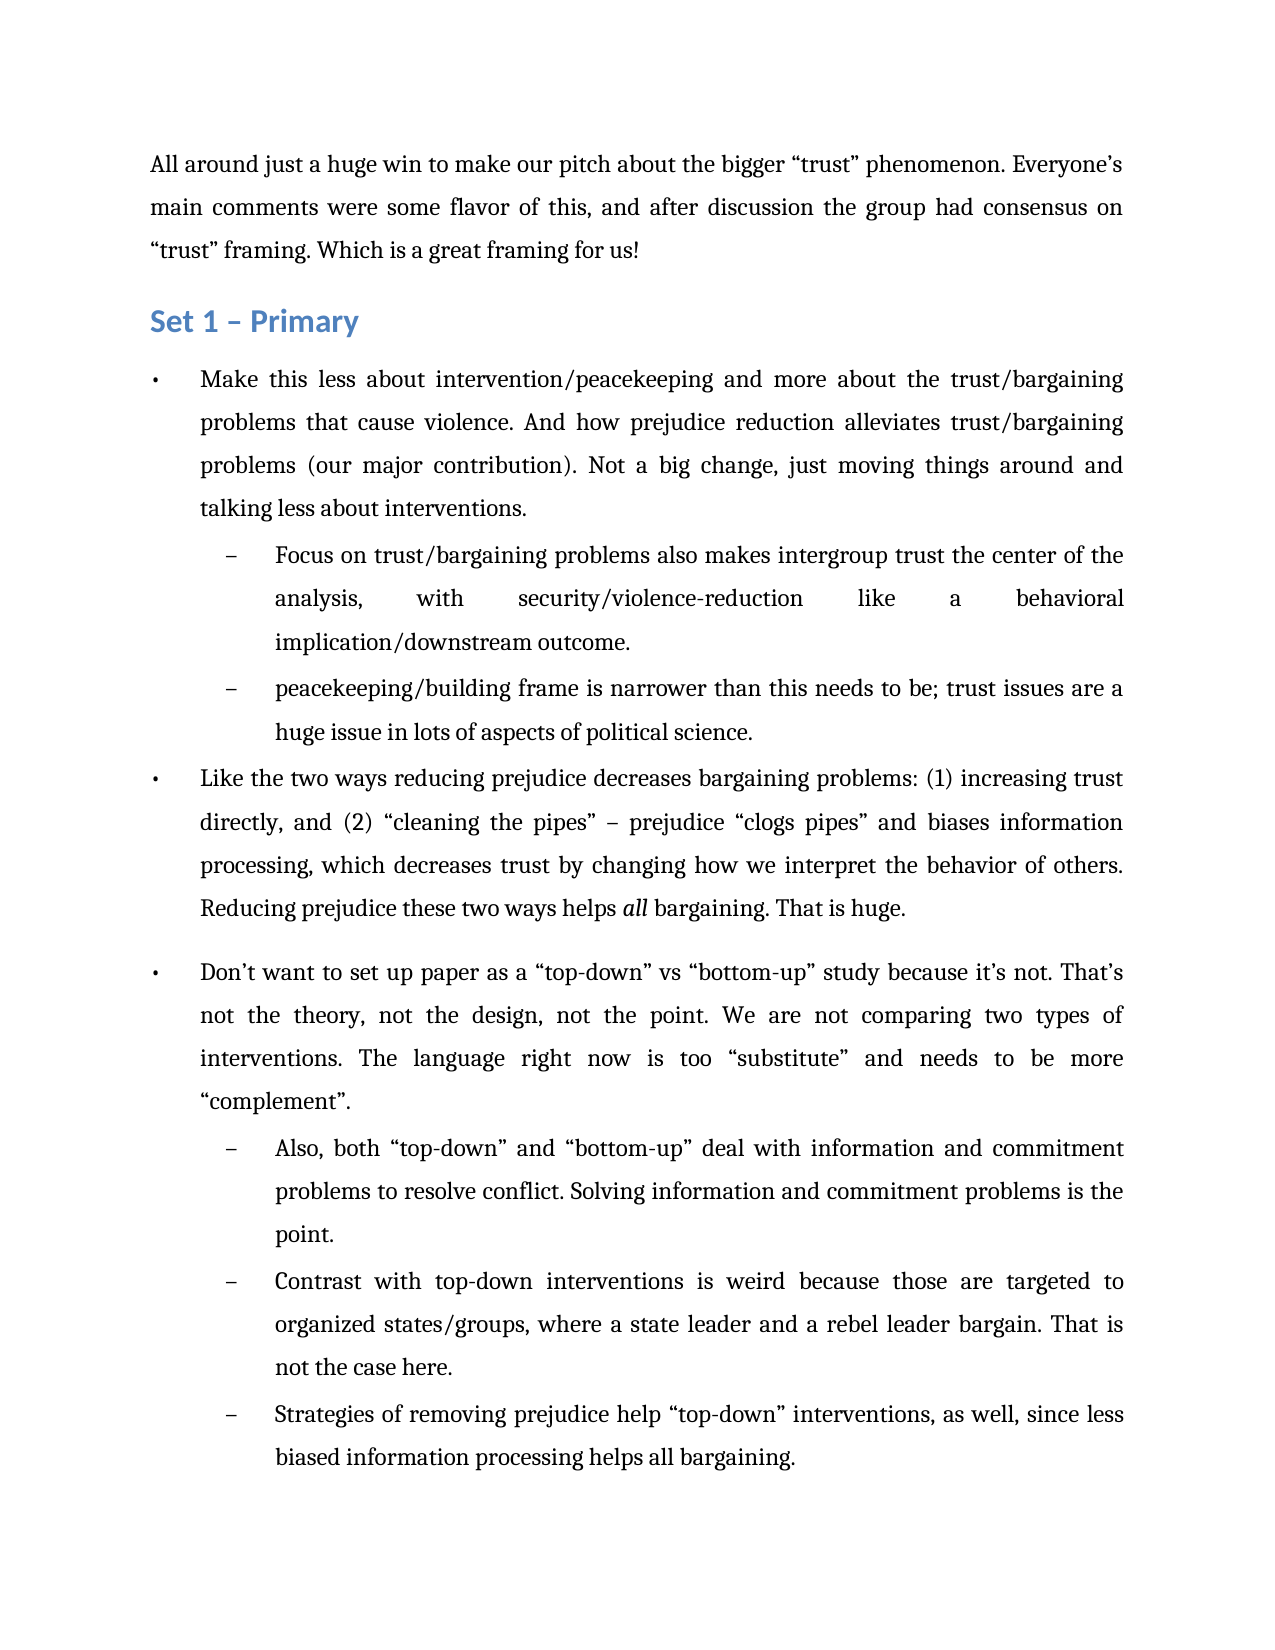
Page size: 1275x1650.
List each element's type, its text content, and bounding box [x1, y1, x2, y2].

text All around just a huge win to make our pitch about the bigger “trust” phenomenon. Everyone’s main comments were some flavor of this, and after discussion the group had consensus on “trust” framing. Which is a great framing for us! [150, 150, 1125, 265]
list Don’t want to set up paper as a “top-down” vs “bottom-up” study because it’s not. That’s not the theory, not the design, not the point. We are not comparing two types of interventions. The language right now is too “substitute” and needs to be more “complement”. [150, 958, 1125, 1116]
list Focus on trust/bargaining problems also makes intergroup trust the center of the analysis, with security/violence-reduction like a behavioral implication/downstream outcome. [225, 541, 1125, 656]
subtitle Set 1 – Primary [150, 300, 1125, 341]
list Contrast with top-down interventions is weird because those are targeted to organized states/groups, where a state leader and a rebel leader bargain. That is not the case here. [225, 1267, 1125, 1382]
list Make this less about intervention/peacekeeping and more about the trust/bargaining problems that cause violence. And how prejudice reduction alleviates trust/bargaining problems (our major contribution). Not a big change, just moving things around and talking less about interventions. [150, 365, 1125, 523]
list Like the two ways reducing prejudice decreases bargaining problems: (1) increasing trust directly, and (2) “cleaning the pipes” – prejudice “clogs pipes” and biases information processing, which decreases trust by changing how we interpret the behavior of others. Reducing prejudice these two ways helps all bargaining. That is huge. [150, 764, 1125, 922]
list Also, both “top-down” and “bottom-up” deal with information and commitment problems to resolve conflict. Solving information and commitment problems is the point. [225, 1134, 1125, 1249]
list peacekeeping/building frame is narrower than this needs to be; trust issues are a huge issue in lots of aspects of political science. [225, 674, 1125, 746]
list Strategies of removing prejudice help “top-down” interventions, as well, since less biased information processing helps all bargaining. [225, 1400, 1125, 1472]
